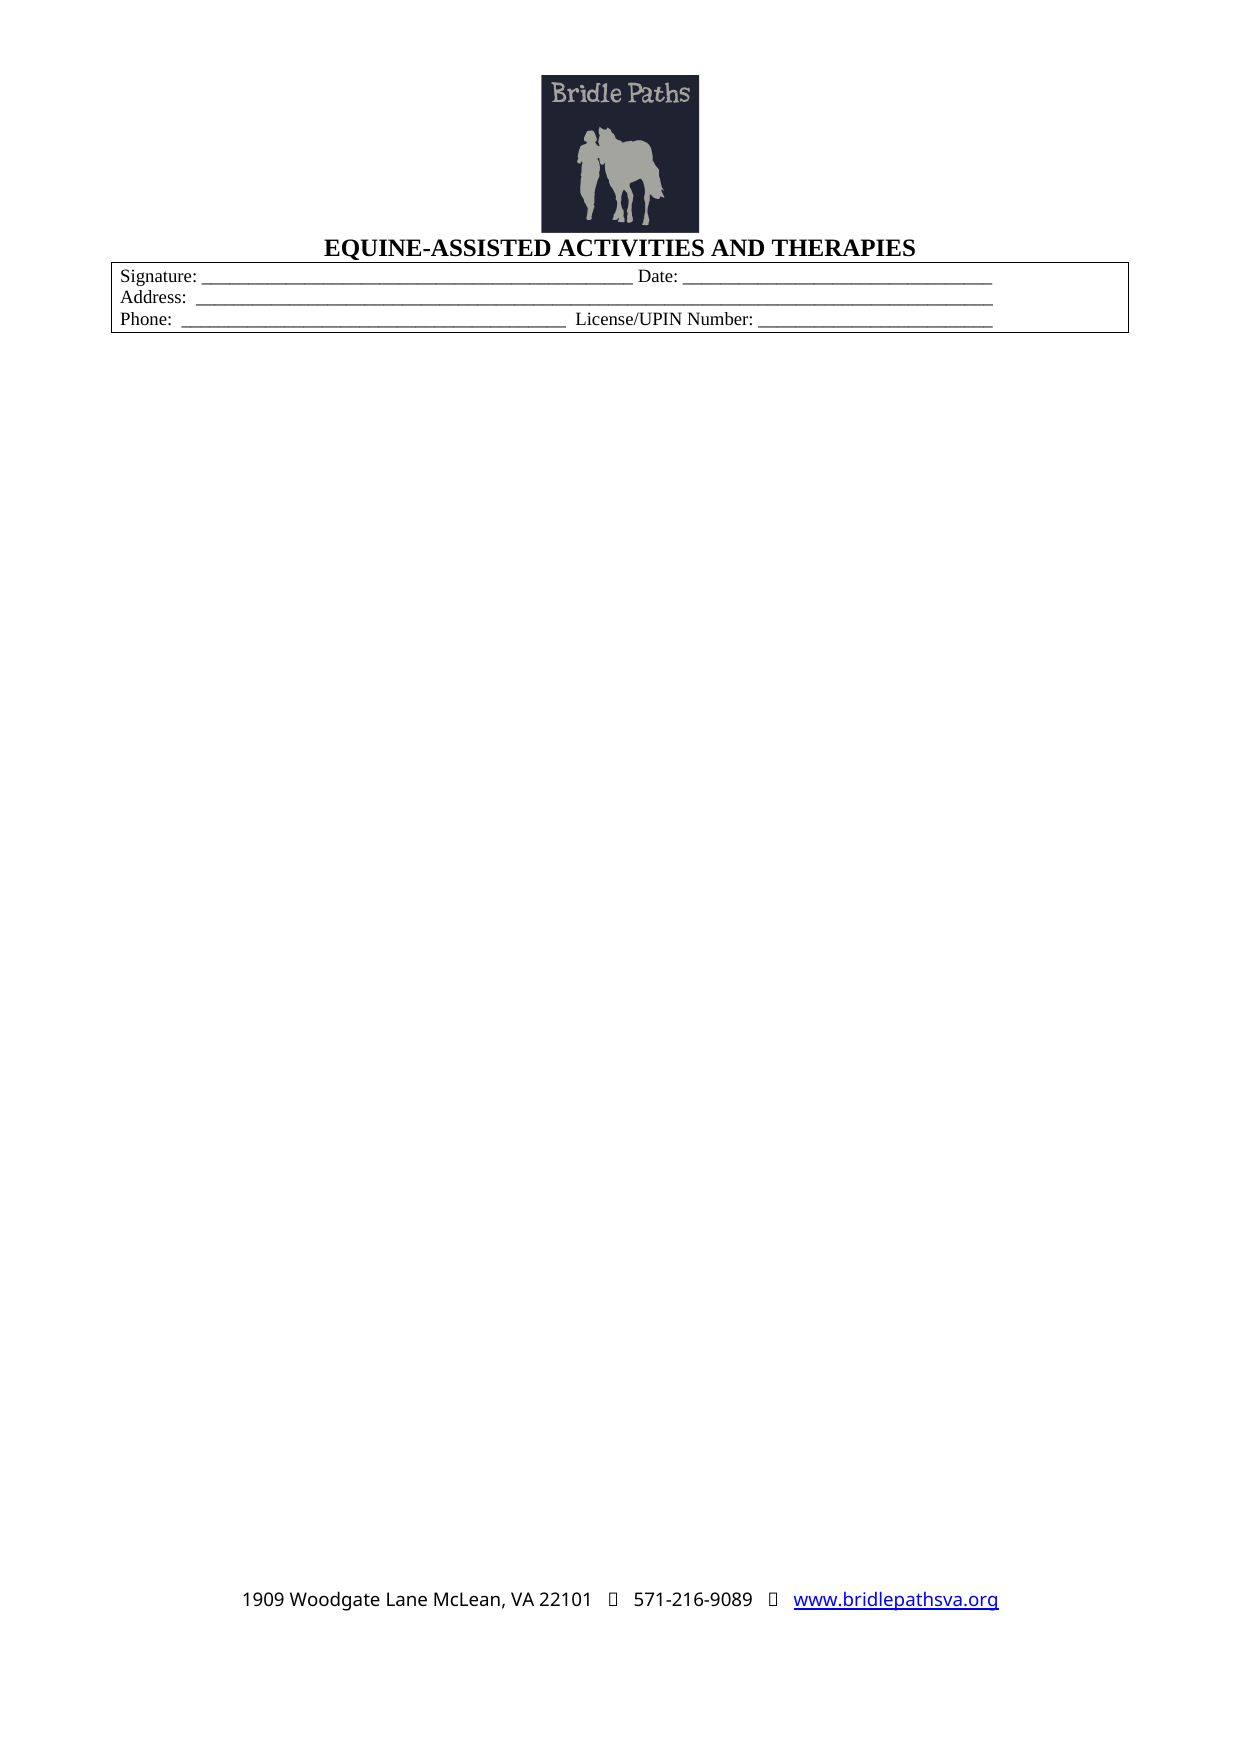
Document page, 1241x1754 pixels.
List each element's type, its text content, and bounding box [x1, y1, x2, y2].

text Signature: ______________________________________________ Date: _________________________________ [112, 263, 1128, 286]
picture [541, 75, 700, 233]
text Phone: _________________________________________ License/UPIN Number: _________________________ [112, 305, 1128, 332]
text Address: _____________________________________________________________________________________ [120, 286, 1120, 305]
